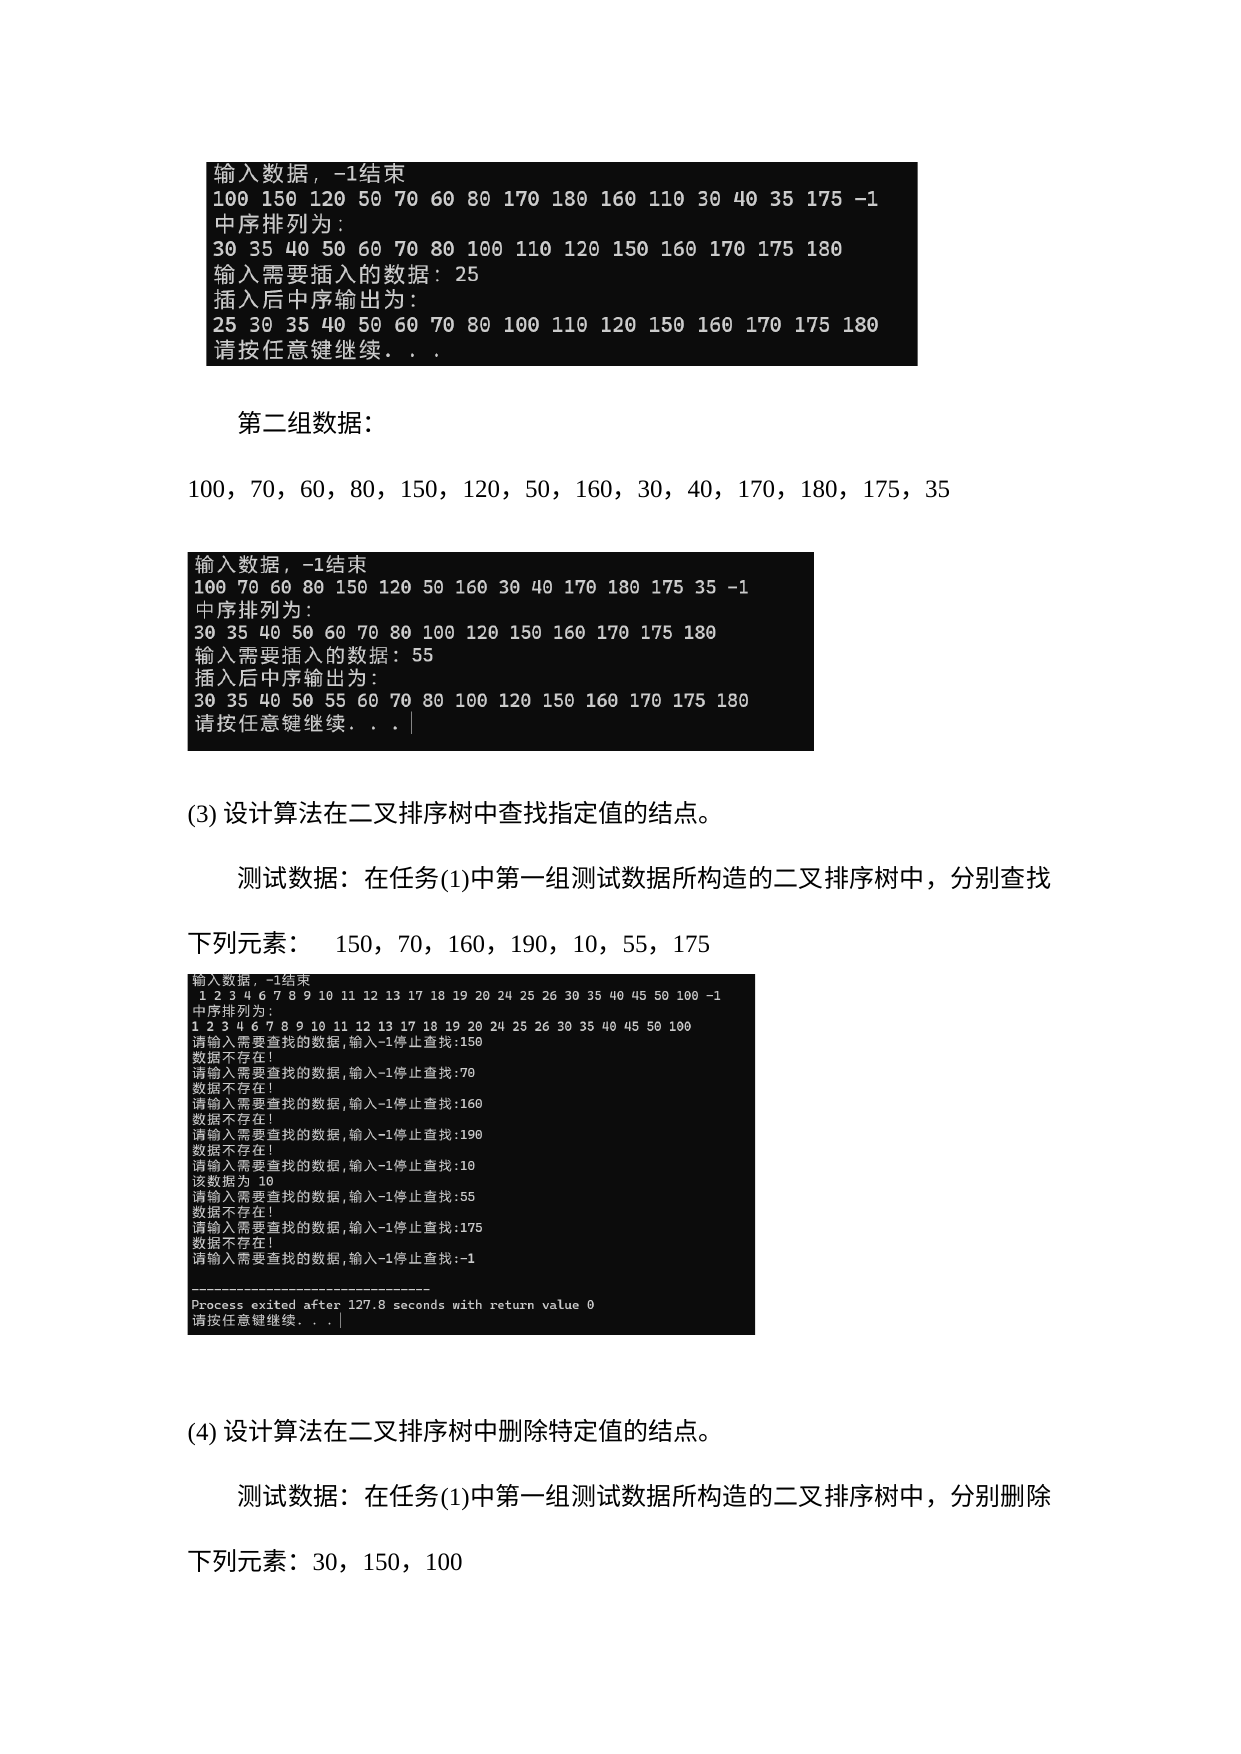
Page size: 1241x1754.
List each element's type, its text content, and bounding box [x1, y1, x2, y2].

text 测试数据：在任务(1)中第一组测试数据所构造的二叉排序树中，分别查找下列元素： 150，70，160，190，10，55，175 [187, 844, 1053, 974]
picture [187, 552, 814, 751]
text (4) 设计算法在二叉排序树中删除特定值的结点。 [187, 1397, 1053, 1462]
text 100，70，60，80，150，120，50，160，30，40，170，180，175，35 [187, 454, 1053, 519]
text 测试数据：在任务(1)中第一组测试数据所构造的二叉排序树中，分别删除下列元素：30，150，100 [187, 1462, 1053, 1592]
picture [187, 974, 756, 1335]
text (3) 设计算法在二叉排序树中查找指定值的结点。 [187, 779, 1053, 844]
text 第二组数据： [187, 389, 1053, 454]
picture [206, 162, 918, 366]
